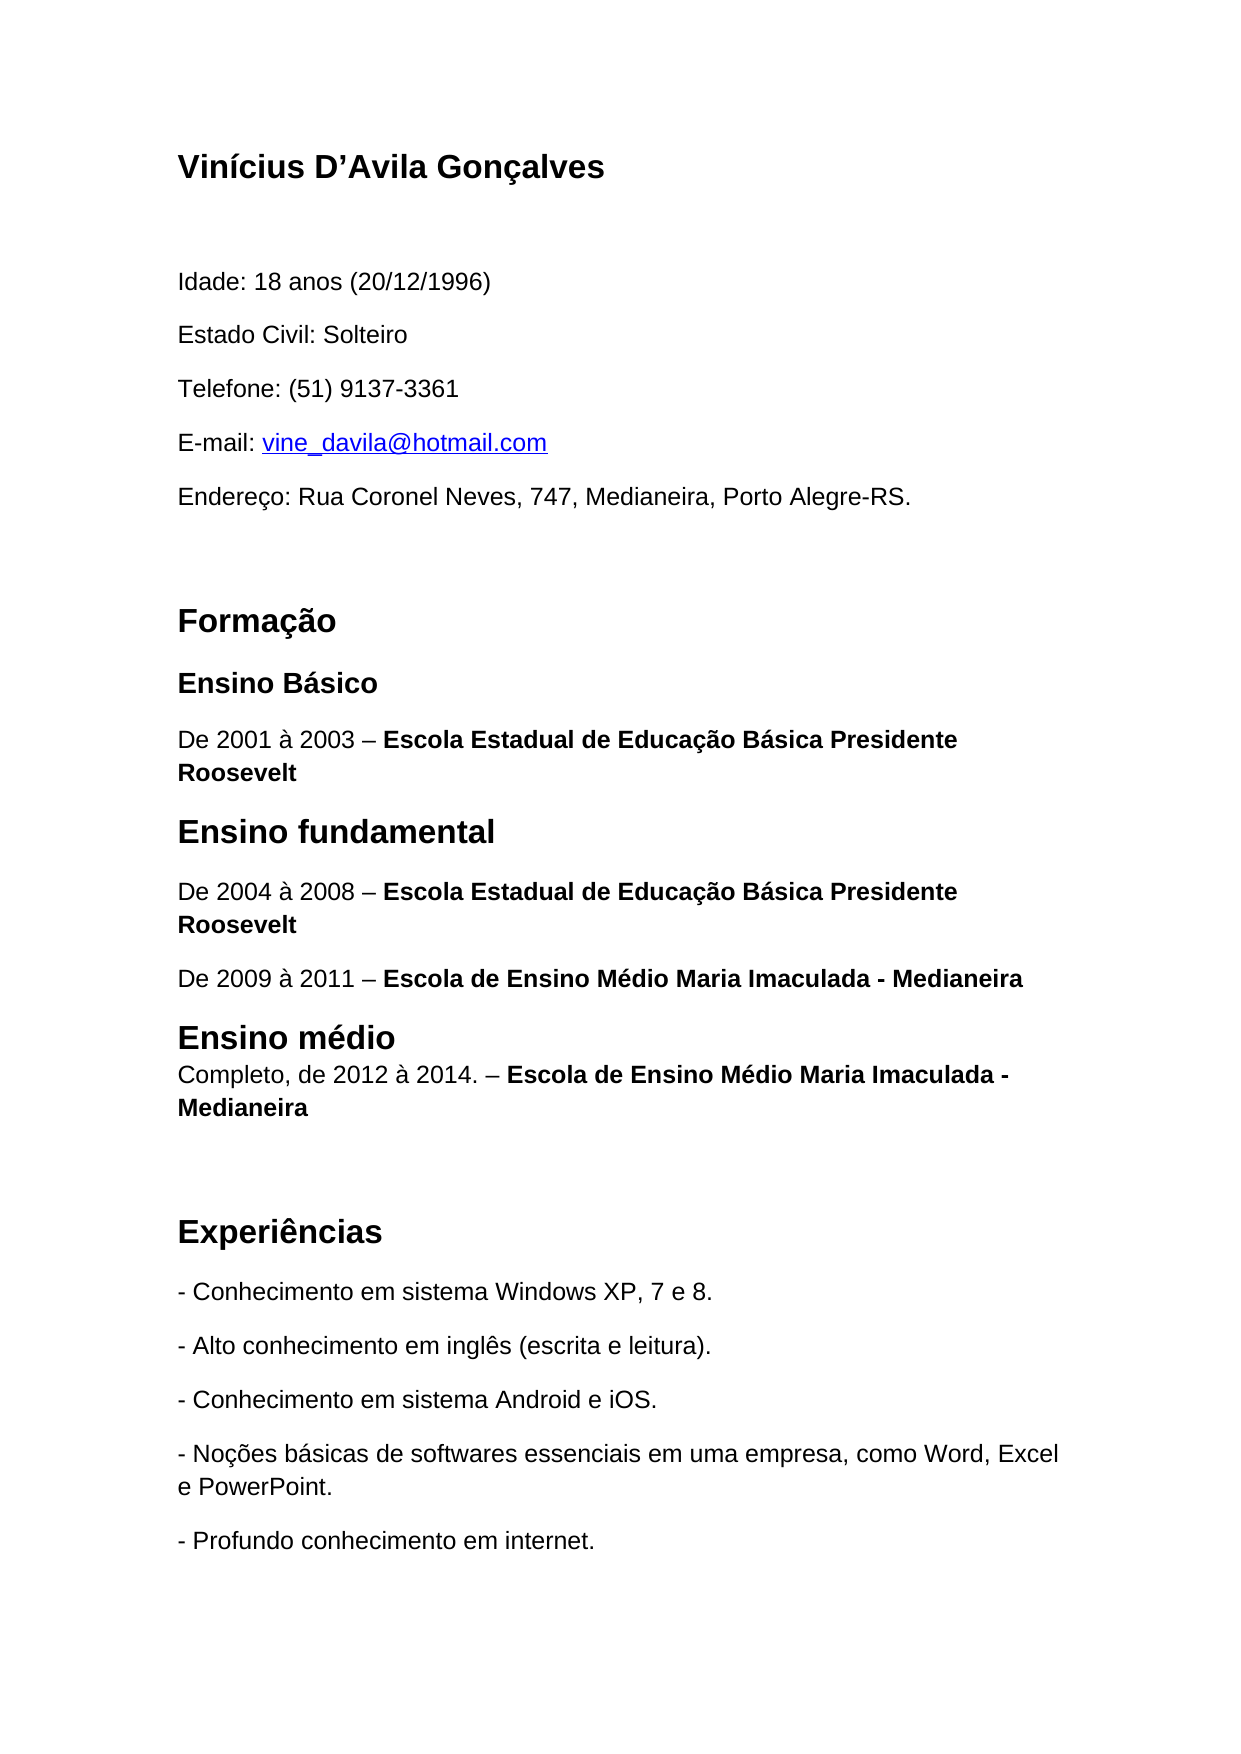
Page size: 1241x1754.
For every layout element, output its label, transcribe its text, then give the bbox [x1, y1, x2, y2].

text Telefone: (51) 9137-3361 [177, 374, 1063, 403]
text Idade: 18 anos (20/12/1996) [177, 266, 1063, 295]
text De 2009 à 2011 – Escola de Ensino Médio Maria Imaculada - Medianeira [177, 964, 1063, 993]
text E-mail: vine_davila@hotmail.com [177, 428, 1063, 457]
text De 2001 à 2003 – Escola Estadual de Educação Básica Presidente Roosevelt [177, 725, 1063, 787]
text Estado Civil: Solteiro [177, 320, 1063, 349]
text - Noções básicas de softwares essenciais em uma empresa, como Word, Excel e PowerPoint. [177, 1439, 1063, 1501]
text - Alto conhecimento em inglês (escrita e leitura). [177, 1331, 1063, 1360]
text Ensino médio Completo, de 2012 à 2014. – Escola de Ensino Médio Maria Imaculada - Medianeira [177, 1018, 1063, 1122]
text - Conhecimento em sistema Windows XP, 7 e 8. [177, 1277, 1063, 1306]
text Ensino Básico [177, 666, 1063, 699]
text Experiências [177, 1212, 1063, 1251]
text - Profundo conhecimento em internet. [177, 1526, 1063, 1554]
text - Conhecimento em sistema Android e iOS. [177, 1385, 1063, 1414]
text Formação [177, 601, 1063, 639]
text Ensino fundamental [177, 812, 1063, 850]
text Vinícius D’Avila Gonçalves [177, 148, 1063, 186]
text De 2004 à 2008 – Escola Estadual de Educação Básica Presidente Roosevelt [177, 877, 1063, 939]
text Endereço: Rua Coronel Neves, 747, Medianeira, Porto Alegre-RS. [177, 482, 1063, 511]
